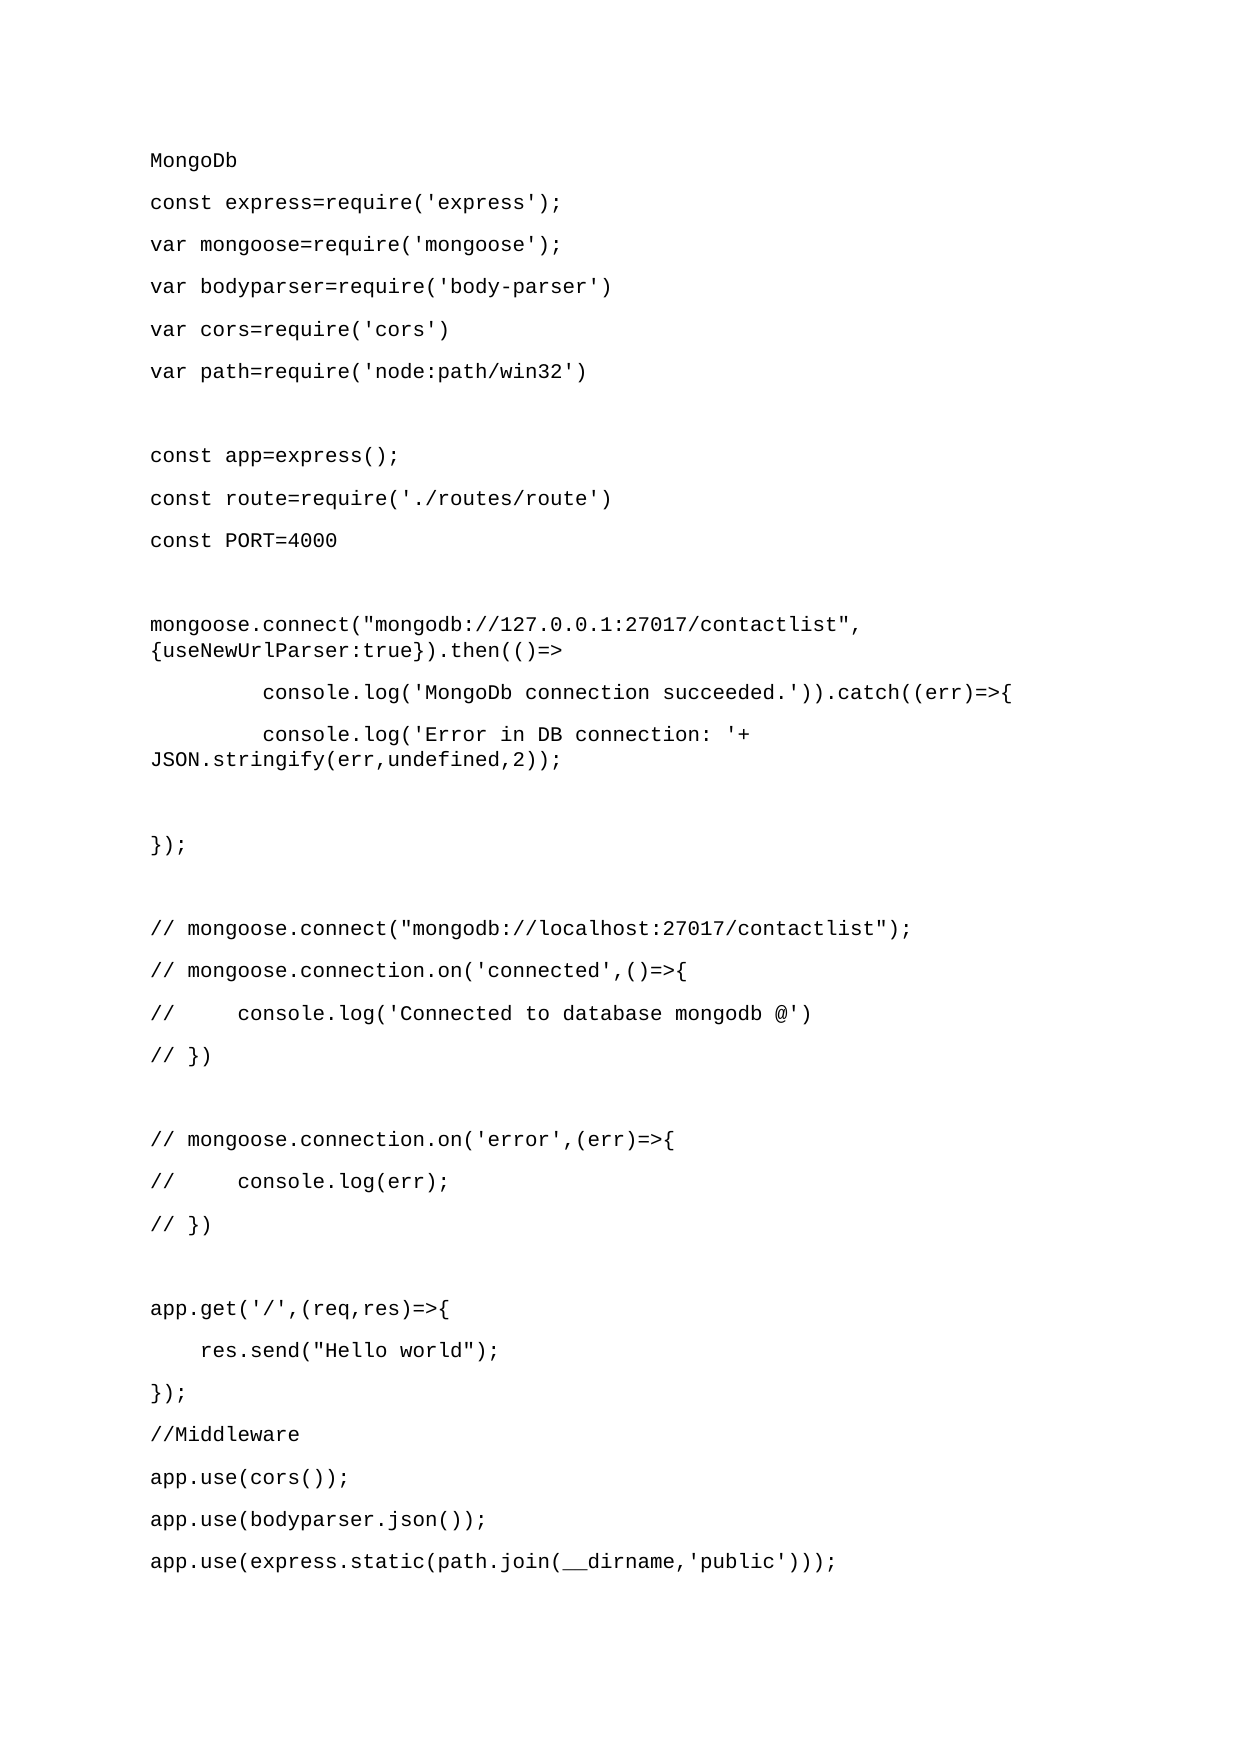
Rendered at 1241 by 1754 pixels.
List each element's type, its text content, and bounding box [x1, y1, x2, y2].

text app.use(express.static(path.join(__dirname,'public'))); [150, 1551, 1090, 1575]
text app.get('/',(req,res)=>{ [150, 1298, 1090, 1322]
text //Middleware [150, 1424, 1090, 1448]
text const express=require('express'); [150, 192, 1090, 216]
text var cors=require('cors') [150, 319, 1090, 342]
text console.log('Error in DB connection: '+ JSON.stringify(err,undefined,2)); [150, 724, 1090, 773]
text mongoose.connect("mongodb://127.0.0.1:27017/contactlist",{useNewUrlParser:true}).then(()=> [150, 614, 1090, 663]
text // }) [150, 1213, 1090, 1237]
text app.use(bodyparser.json()); [150, 1509, 1090, 1532]
text }); [150, 1382, 1090, 1406]
text // console.log(err); [150, 1171, 1090, 1195]
text console.log('MongoDb connection succeeded.')).catch((err)=>{ [150, 682, 1090, 705]
text var bodyparser=require('body-parser') [150, 277, 1090, 300]
text // mongoose.connection.on('connected',()=>{ [150, 960, 1090, 984]
text var mongoose=require('mongoose'); [150, 234, 1090, 258]
text // console.log('Connected to database mongodb @') [150, 1003, 1090, 1026]
text // }) [150, 1045, 1090, 1068]
text // mongoose.connection.on('error',(err)=>{ [150, 1129, 1090, 1153]
text // mongoose.connect("mongodb://localhost:27017/contactlist"); [150, 918, 1090, 942]
text res.send("Hello world"); [150, 1340, 1090, 1364]
text const route=require('./routes/route') [150, 487, 1090, 511]
text const app=express(); [150, 445, 1090, 469]
text }); [150, 834, 1090, 857]
text var path=require('node:path/win32') [150, 361, 1090, 384]
text app.use(cors()); [150, 1467, 1090, 1490]
text MongoDb [150, 150, 1090, 174]
text const PORT=4000 [150, 530, 1090, 553]
